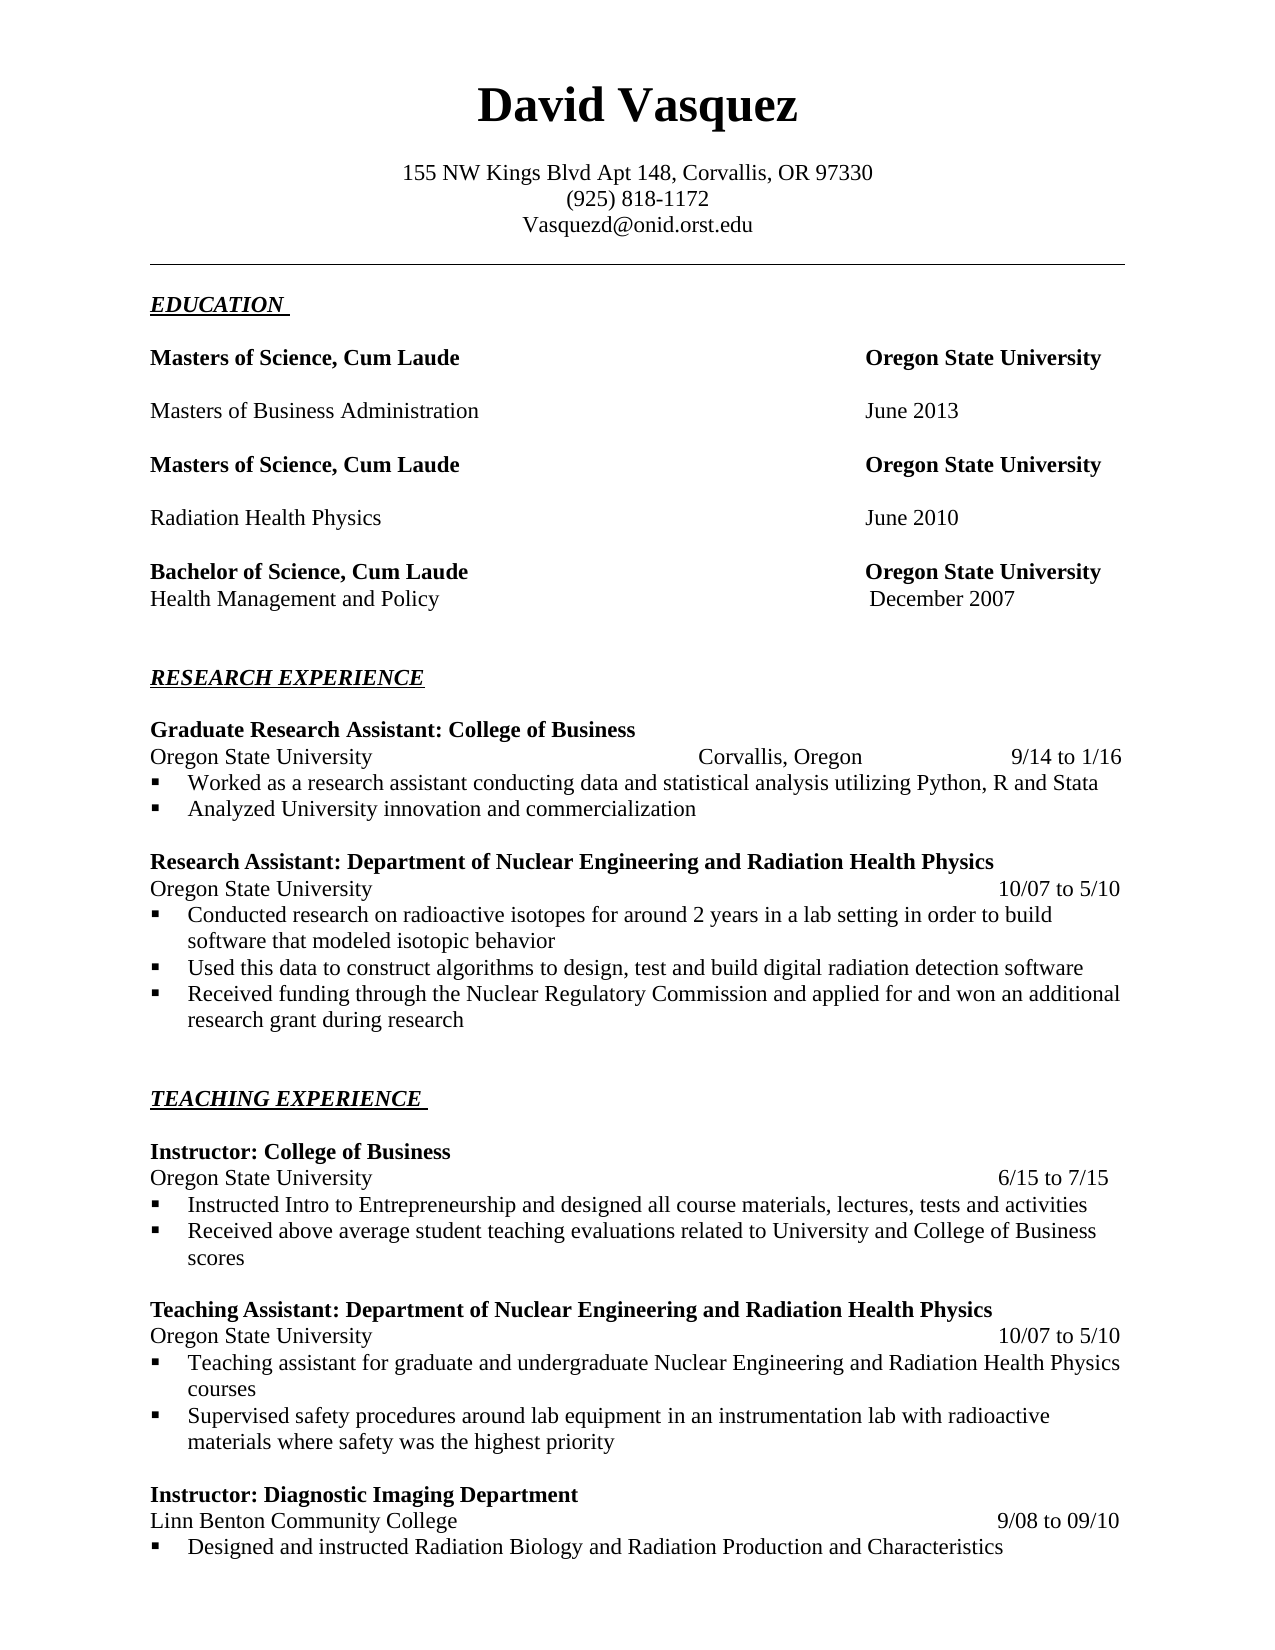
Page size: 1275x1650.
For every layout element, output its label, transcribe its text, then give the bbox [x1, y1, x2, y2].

text TEACHING EXPERIENCE [150, 1085, 1125, 1112]
text RESEARCH EXPERIENCE [150, 664, 1125, 690]
list Analyzed University innovation and commercialization [150, 796, 1125, 822]
text Teaching Assistant: Department of Nuclear Engineering and Radiation Health Physics [150, 1296, 1125, 1323]
text Masters of Science, Cum Laude Oregon State University [150, 344, 1125, 397]
text Vasquezd@onid.orst.edu [150, 212, 1125, 238]
list Used this data to construct algorithms to design, test and build digital radiation detection software [150, 954, 1125, 980]
list Designed and instructed Radiation Biology and Radiation Production and Characteristics [150, 1533, 1125, 1560]
list Received funding through the Nuclear Regulatory Commission and applied for and won an additional research grant during research [150, 980, 1125, 1033]
list Worked as a research assistant conducting data and statistical analysis utilizing Python, R and Stata [150, 769, 1125, 796]
text Health Management and Policy December 2007 [150, 585, 1125, 611]
list Instructed Intro to Entrepreneurship and designed all course materials, lectures, tests and activities [150, 1191, 1125, 1217]
text (925) 818-1172 [150, 185, 1125, 212]
text Instructor: Diagnostic Imaging Department [150, 1481, 1125, 1507]
text Instructor: College of Business [150, 1138, 1125, 1164]
text Graduate Research Assistant: College of Business [150, 716, 1125, 743]
text EDUCATION [150, 291, 1125, 318]
text Bachelor of Science, Cum Laude Oregon State University [150, 558, 1125, 585]
list Teaching assistant for graduate and undergraduate Nuclear Engineering and Radiation Health Physics courses [150, 1349, 1125, 1402]
text Oregon State University 10/07 to 5/10 [150, 1323, 1125, 1349]
text 155 NW Kings Blvd Apt 148, Corvallis, OR 97330 [150, 159, 1125, 185]
list Received above average student teaching evaluations related to University and College of Business scores [150, 1217, 1125, 1270]
list Conducted research on radioactive isotopes for around 2 years in a lab setting in order to build software that modeled isotopic behavior [150, 901, 1125, 954]
text Radiation Health Physics June 2010 [150, 504, 1125, 530]
text Oregon State University 10/07 to 5/10 [150, 874, 1125, 901]
text Oregon State University Corvallis, Oregon 9/14 to 1/16 [150, 743, 1125, 769]
text Research Assistant: Department of Nuclear Engineering and Radiation Health Physics [150, 848, 1125, 874]
text Masters of Science, Cum Laude Oregon State University [150, 451, 1125, 504]
list Supervised safety procedures around lab equipment in an instrumentation lab with radioactive materials where safety was the highest priority [150, 1402, 1125, 1454]
text Linn Benton Community College 9/08 to 09/10 [150, 1507, 1125, 1533]
text Masters of Business Administration June 2013 [150, 397, 1125, 423]
text Oregon State University 6/15 to 7/15 [150, 1164, 1125, 1191]
text David Vasquez [150, 75, 1125, 132]
